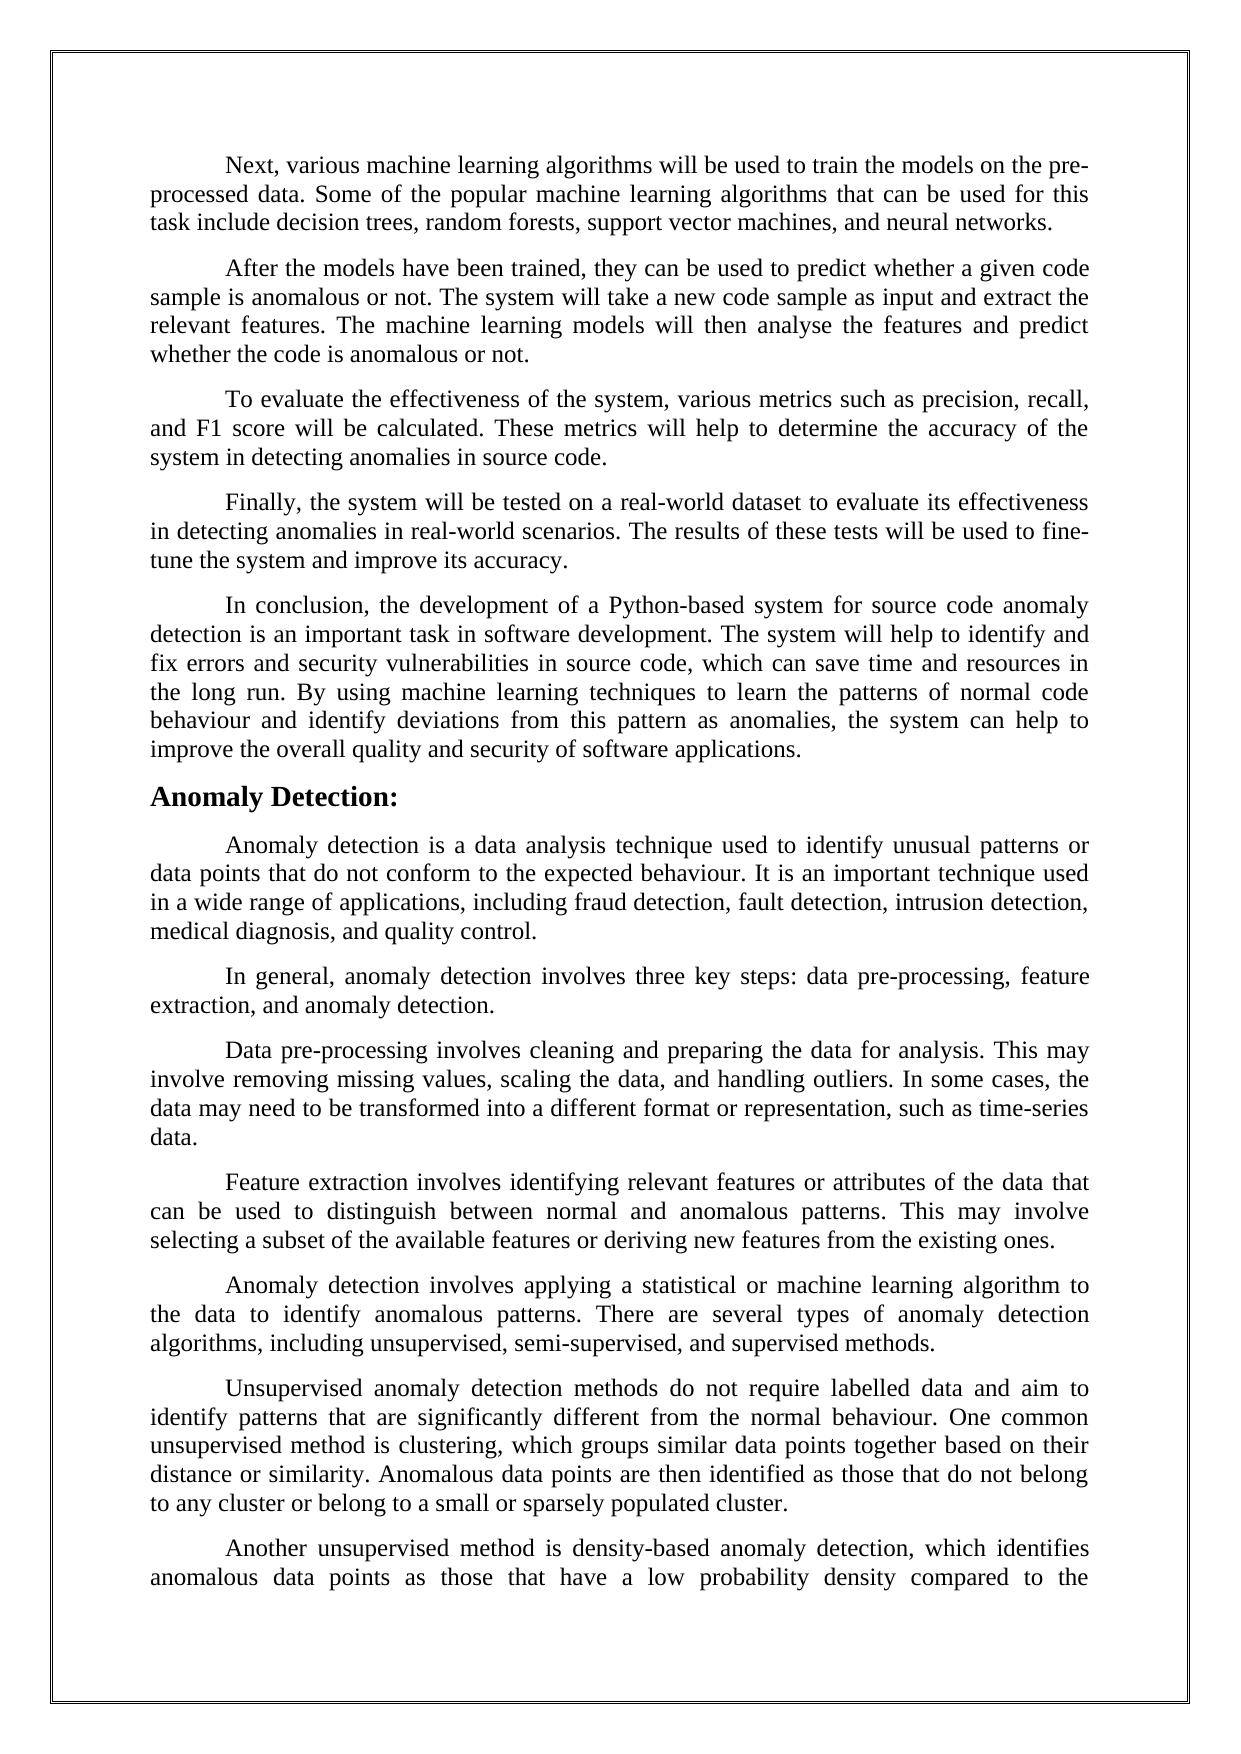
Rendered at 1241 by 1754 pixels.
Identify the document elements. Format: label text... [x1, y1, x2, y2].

text Data pre-processing involves cleaning and preparing the data for analysis. This may involve removing missing values, scaling the data, and handling outliers. In some cases, the data may need to be transformed into a different format or representation, such as time-series data. [150, 1036, 1090, 1151]
text Finally, the system will be tested on a real-world dataset to evaluate its effectiveness in detecting anomalies in real-world scenarios. The results of these tests will be used to fine-tune the system and improve its accuracy. [150, 487, 1090, 574]
text After the models have been trained, they can be used to predict whether a given code sample is anomalous or not. The system will take a new code sample as input and extract the relevant features. The machine learning models will then analyse the features and predict whether the code is anomalous or not. [150, 253, 1090, 368]
text Feature extraction involves identifying relevant features or attributes of the data that can be used to distinguish between normal and anomalous patterns. This may involve selecting a subset of the available features or deriving new features from the existing ones. [150, 1167, 1090, 1253]
text Anomaly detection is a data analysis technique used to identify unusual patterns or data points that do not conform to the expected behaviour. It is an important technique used in a wide range of applications, including fraud detection, fault detection, intrusion detection, medical diagnosis, and quality control. [150, 830, 1090, 945]
text In conclusion, the development of a Python-based system for source code anomaly detection is an important task in software development. The system will help to identify and fix errors and security vulnerabilities in source code, which can save time and resources in the long run. By using machine learning techniques to learn the patterns of normal code behaviour and identify deviations from this pattern as anomalies, the system can help to improve the overall quality and security of software applications. [150, 590, 1090, 763]
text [150, 1533, 1090, 1591]
text Unsupervised anomaly detection methods do not require labelled data and aim to identify patterns that are significantly different from the normal behaviour. One common unsupervised method is clustering, which groups similar data points together based on their distance or similarity. Anomalous data points are then identified as those that do not belong to any cluster or belong to a small or sparsely populated cluster. [150, 1373, 1090, 1517]
text To evaluate the effectiveness of the system, various metrics such as precision, recall, and F1 score will be calculated. These metrics will help to determine the accuracy of the system in detecting anomalies in source code. [150, 384, 1090, 471]
text Anomaly Detection: [150, 779, 1090, 813]
text Anomaly detection involves applying a statistical or machine learning algorithm to the data to identify anomalous patterns. There are several types of anomaly detection algorithms, including unsupervised, semi-supervised, and supervised methods. [150, 1270, 1090, 1356]
text In general, anomaly detection involves three key steps: data pre-processing, feature extraction, and anomaly detection. [150, 961, 1090, 1019]
text Next, various machine learning algorithms will be used to train the models on the pre-processed data. Some of the popular machine learning algorithms that can be used for this task include decision trees, random forests, support vector machines, and neural networks. [150, 150, 1090, 236]
